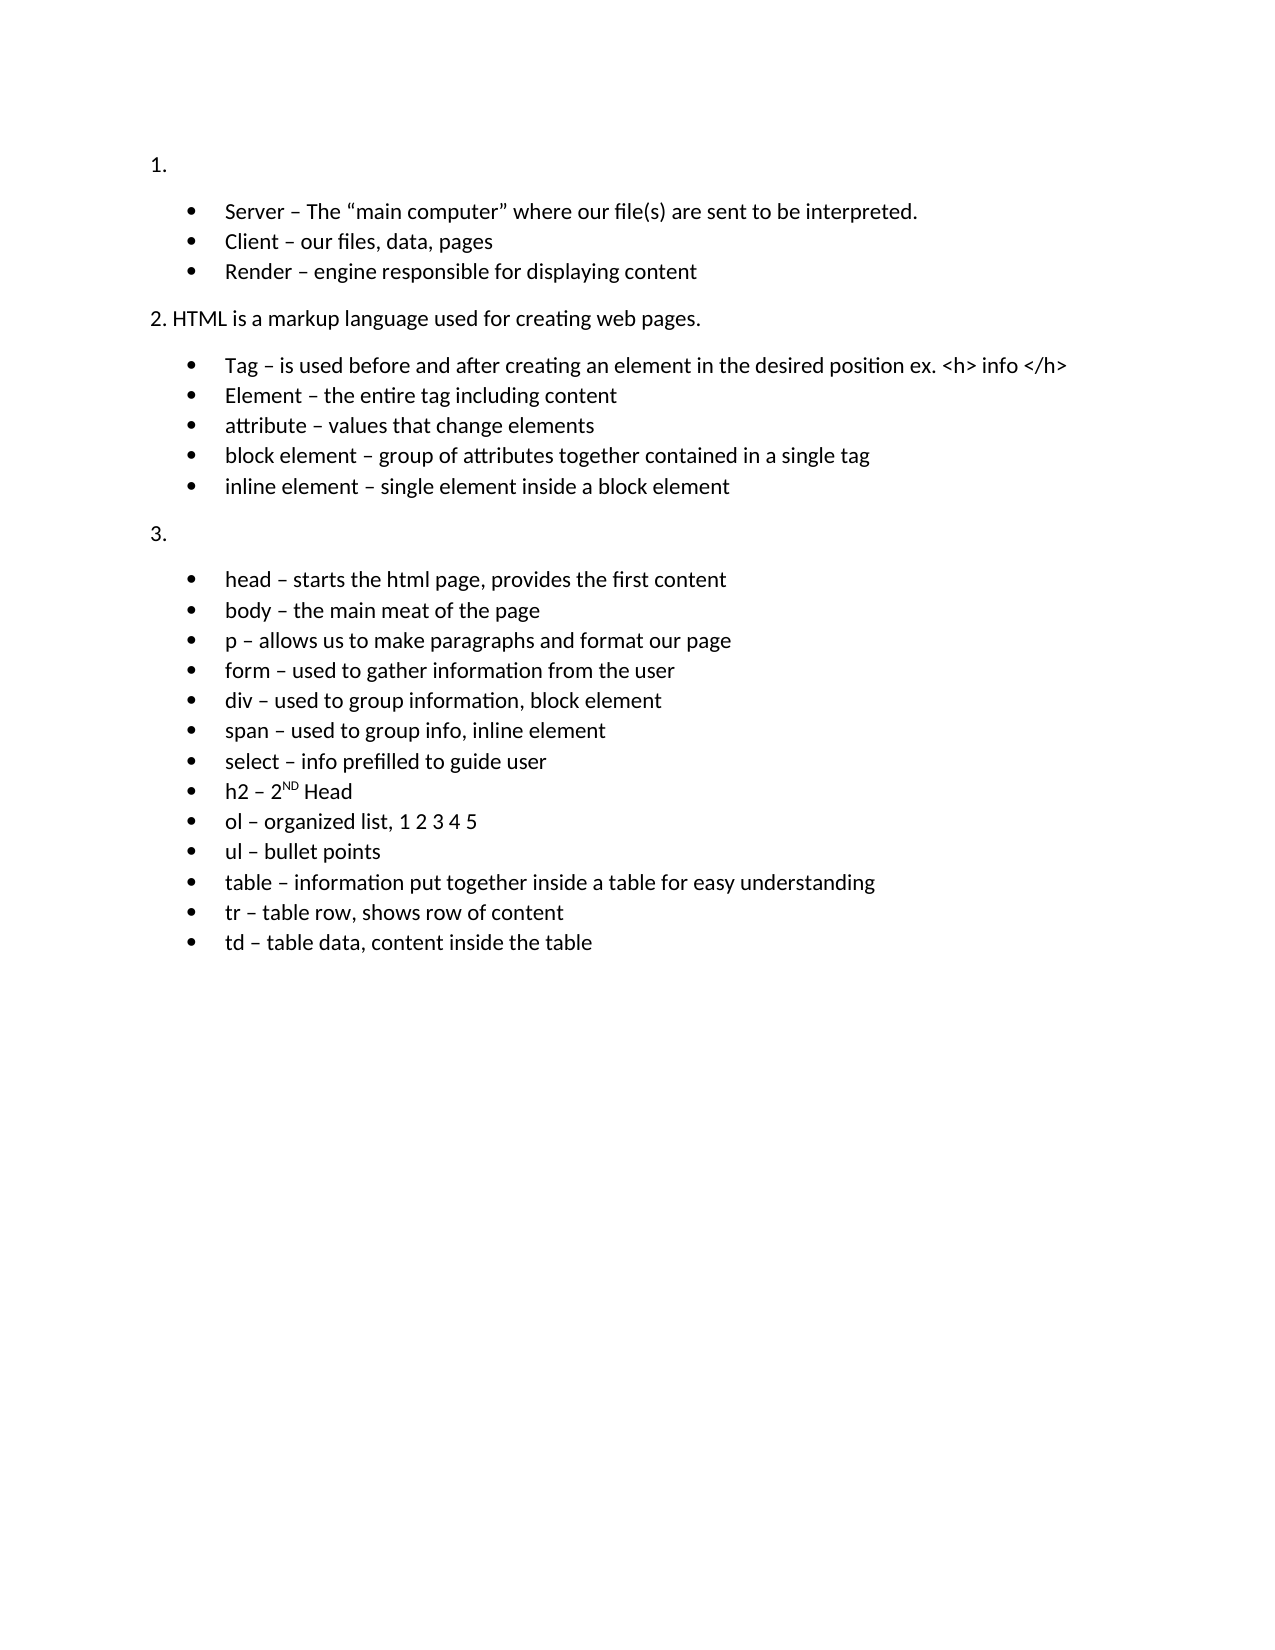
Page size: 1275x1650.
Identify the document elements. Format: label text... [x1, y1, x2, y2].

list Render – engine responsible for displaying content [187, 257, 1125, 285]
list table – information put together inside a table for easy understanding [187, 868, 1125, 896]
list body – the main meat of the page [187, 596, 1125, 624]
list block element – group of attributes together contained in a single tag [187, 442, 1125, 470]
list Element – the entire tag including content [187, 381, 1125, 409]
list tr – table row, shows row of content [187, 898, 1125, 926]
list Server – The “main computer” where our file(s) are sent to be interpreted. [187, 197, 1125, 225]
list Client – our files, data, pages [187, 227, 1125, 255]
list h2 – 2ND Head [187, 777, 1125, 805]
list inline element – single element inside a block element [187, 472, 1125, 500]
list div – used to group information, block element [187, 686, 1125, 714]
list form – used to gather information from the user [187, 656, 1125, 684]
list span – used to group info, inline element [187, 717, 1125, 745]
list Tag – is used before and after creating an element in the desired position ex. <h> info </h> [187, 351, 1125, 379]
list p – allows us to make paragraphs and format our page [187, 626, 1125, 654]
list head – starts the html page, provides the first content [187, 566, 1125, 594]
text 3. [150, 519, 1125, 547]
list attribute – values that change elements [187, 411, 1125, 439]
list td – table data, content inside the table [187, 928, 1125, 956]
list select – info prefilled to guide user [187, 747, 1125, 775]
list ol – organized list, 1 2 3 4 5 [187, 807, 1125, 835]
text 1. [150, 150, 1125, 178]
text 2. HTML is a markup language used for creating web pages. [150, 304, 1125, 332]
list ul – bullet points [187, 837, 1125, 866]
